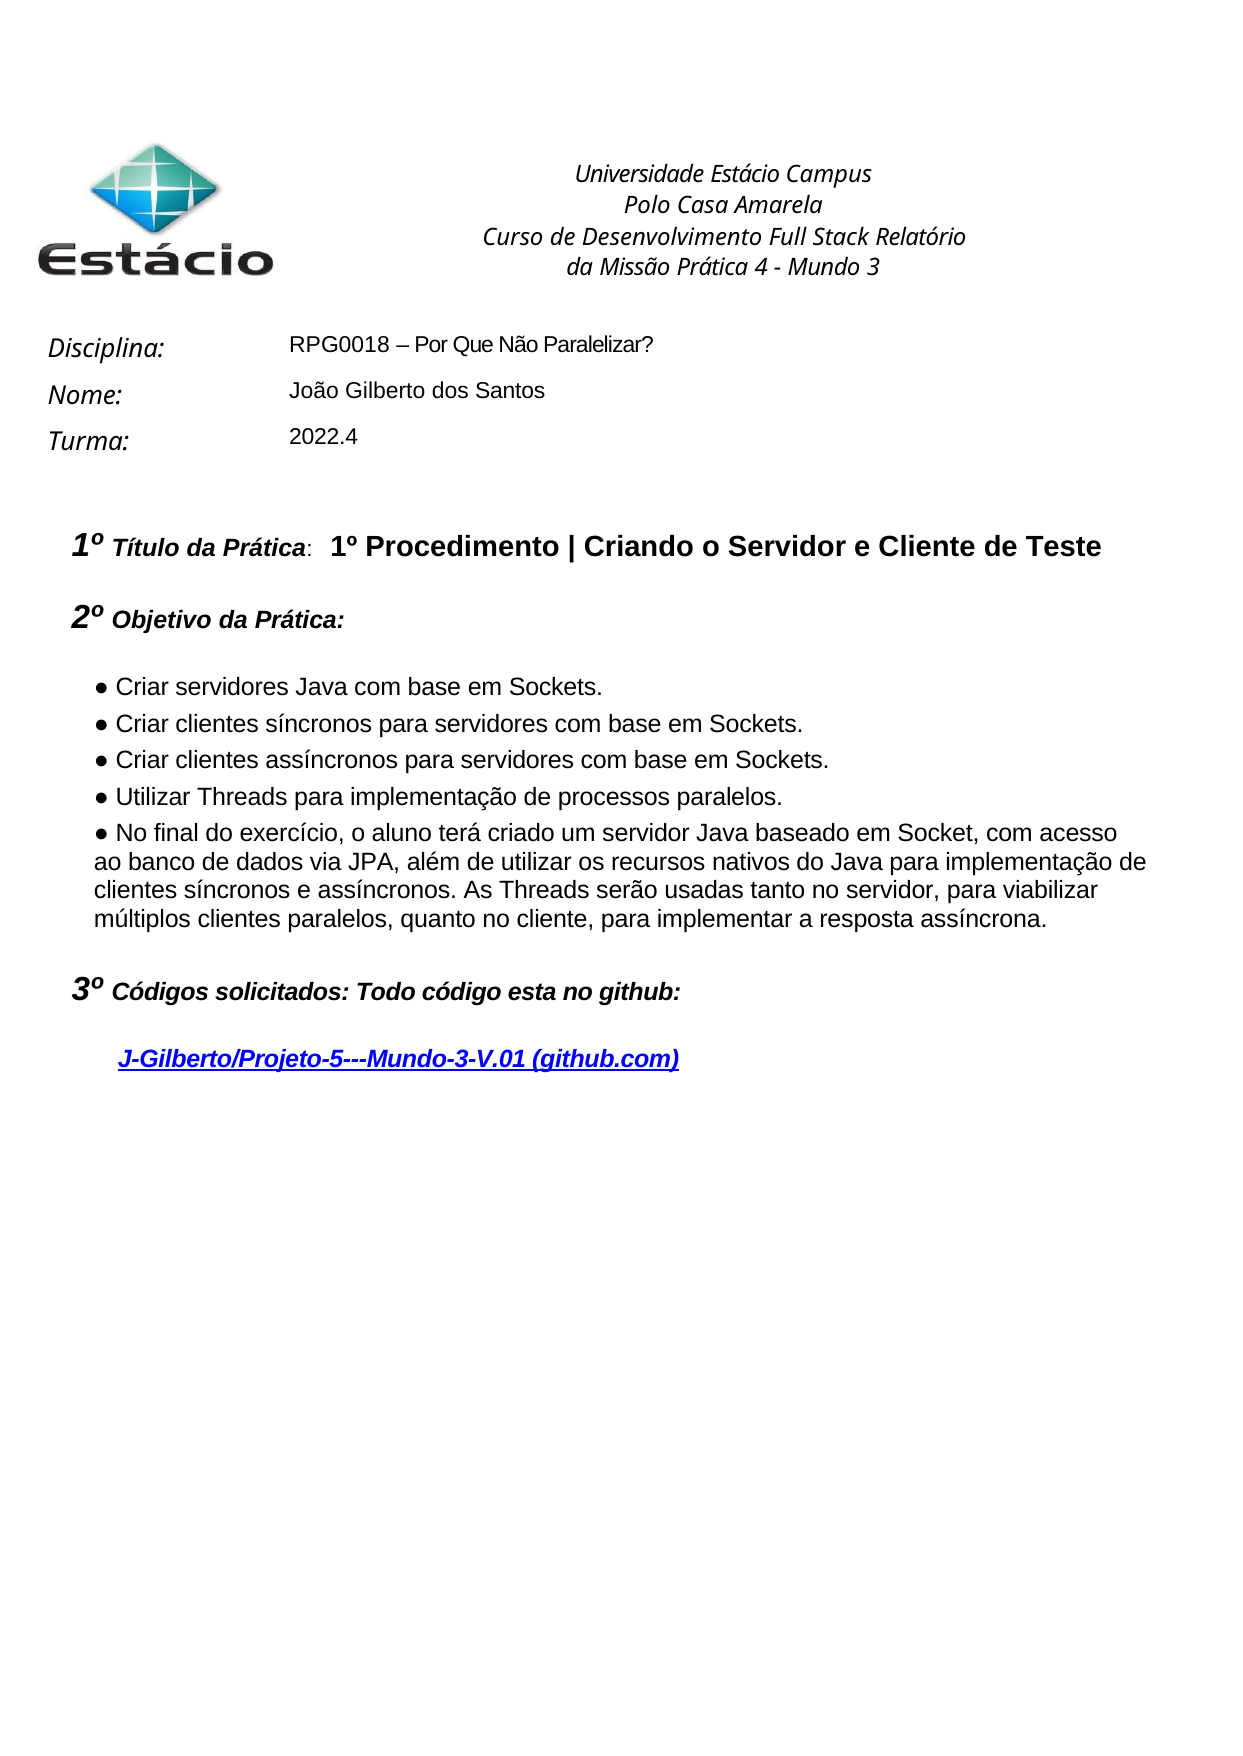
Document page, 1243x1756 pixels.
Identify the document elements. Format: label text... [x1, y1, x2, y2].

subtitle ● Utilizar Threads para implementação de processos paralelos. [19, 781, 1147, 810]
subtitle ● Criar clientes síncronos para servidores com base em Sockets. [19, 708, 1147, 737]
table_cell Turma: [31, 418, 282, 459]
table_cell 2022.4 [283, 418, 977, 459]
table_header Universidade Estácio Campus Polo Casa Amarela Curso de Desenvolvimento Full Stack Relatório da Missão Prática 4 - Mundo 3 [283, 142, 977, 325]
table_cell RPG0018 – Por Que Não Paralelizar? [283, 325, 977, 371]
subtitle ● Criar clientes assíncronos para servidores com base em Sockets. [19, 745, 1147, 774]
subtitle 2º Objetivo da Prática: [71, 597, 1147, 636]
table_header [31, 142, 282, 325]
subtitle ● Criar servidores Java com base em Sockets. [19, 672, 1147, 701]
table_cell Nome: [31, 371, 282, 418]
subtitle J-Gilberto/Projeto-5---Mundo-3-V.01 (github.com) [71, 1037, 1147, 1075]
subtitle 3º Códigos solicitados: Todo código esta no github: [19, 969, 1147, 1008]
picture [36, 141, 275, 278]
table_cell Disciplina: [31, 325, 282, 371]
text 1º Título da Prática: 1º Procedimento | Criando o Servidor e Cliente de Teste [71, 525, 1147, 563]
table_cell João Gilberto dos Santos [283, 371, 977, 418]
subtitle ● No final do exercício, o aluno terá criado um servidor Java baseado em Socket, com acesso ao banco de dados via JPA, além de utilizar os recursos nativos do Java para implementação de clientes síncronos e assíncronos. As Threads serão usadas tanto no servidor, para viabilizar múltiplos clientes paralelos, quanto no cliente, para implementar a resposta assíncrona. [94, 818, 1147, 933]
